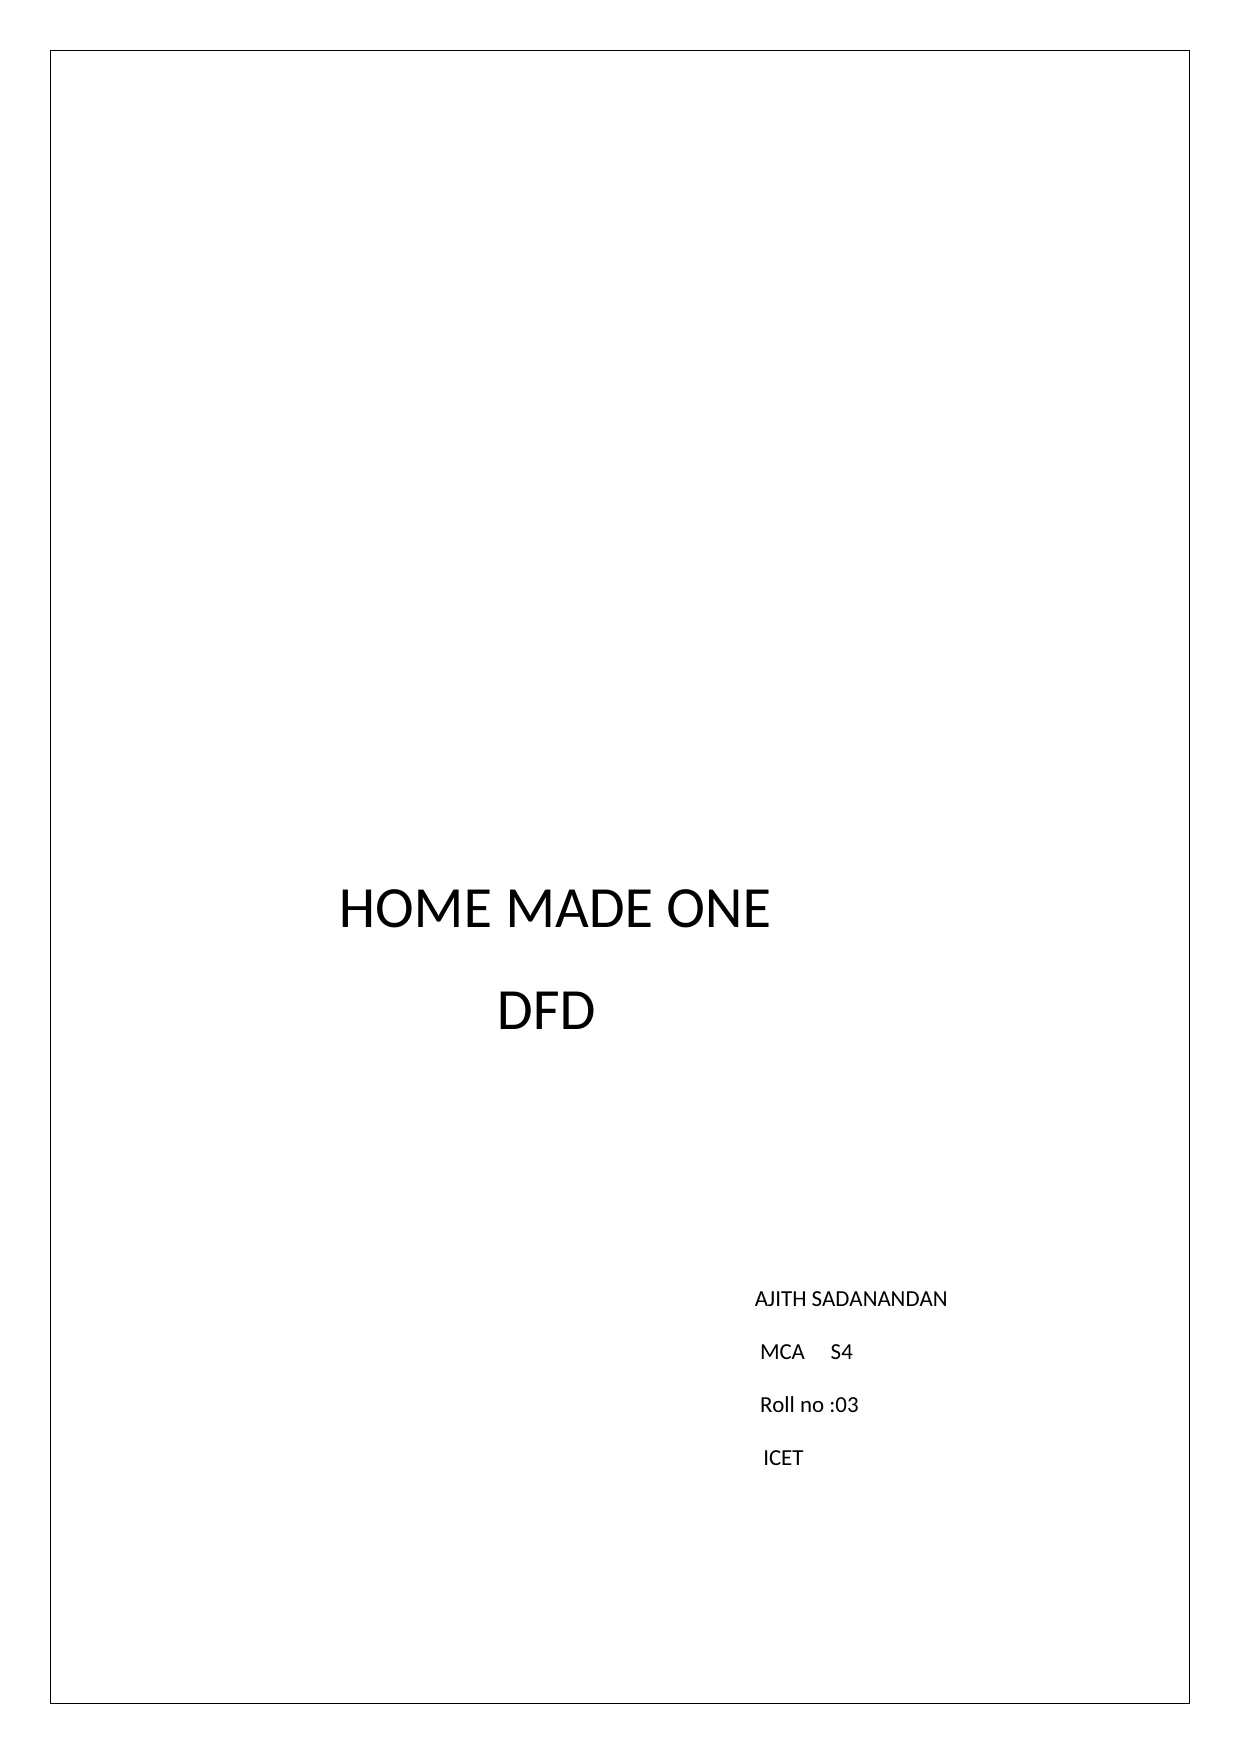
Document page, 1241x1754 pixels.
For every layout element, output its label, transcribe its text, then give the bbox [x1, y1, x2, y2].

text ICET [75, 1443, 1165, 1472]
text AJITH SADANANDAN [75, 1284, 1165, 1312]
text MCA S4 [75, 1337, 1165, 1366]
text HOME MADE ONE [75, 870, 1165, 942]
text DFD [75, 973, 1165, 1044]
text Roll no :03 [75, 1391, 1165, 1418]
